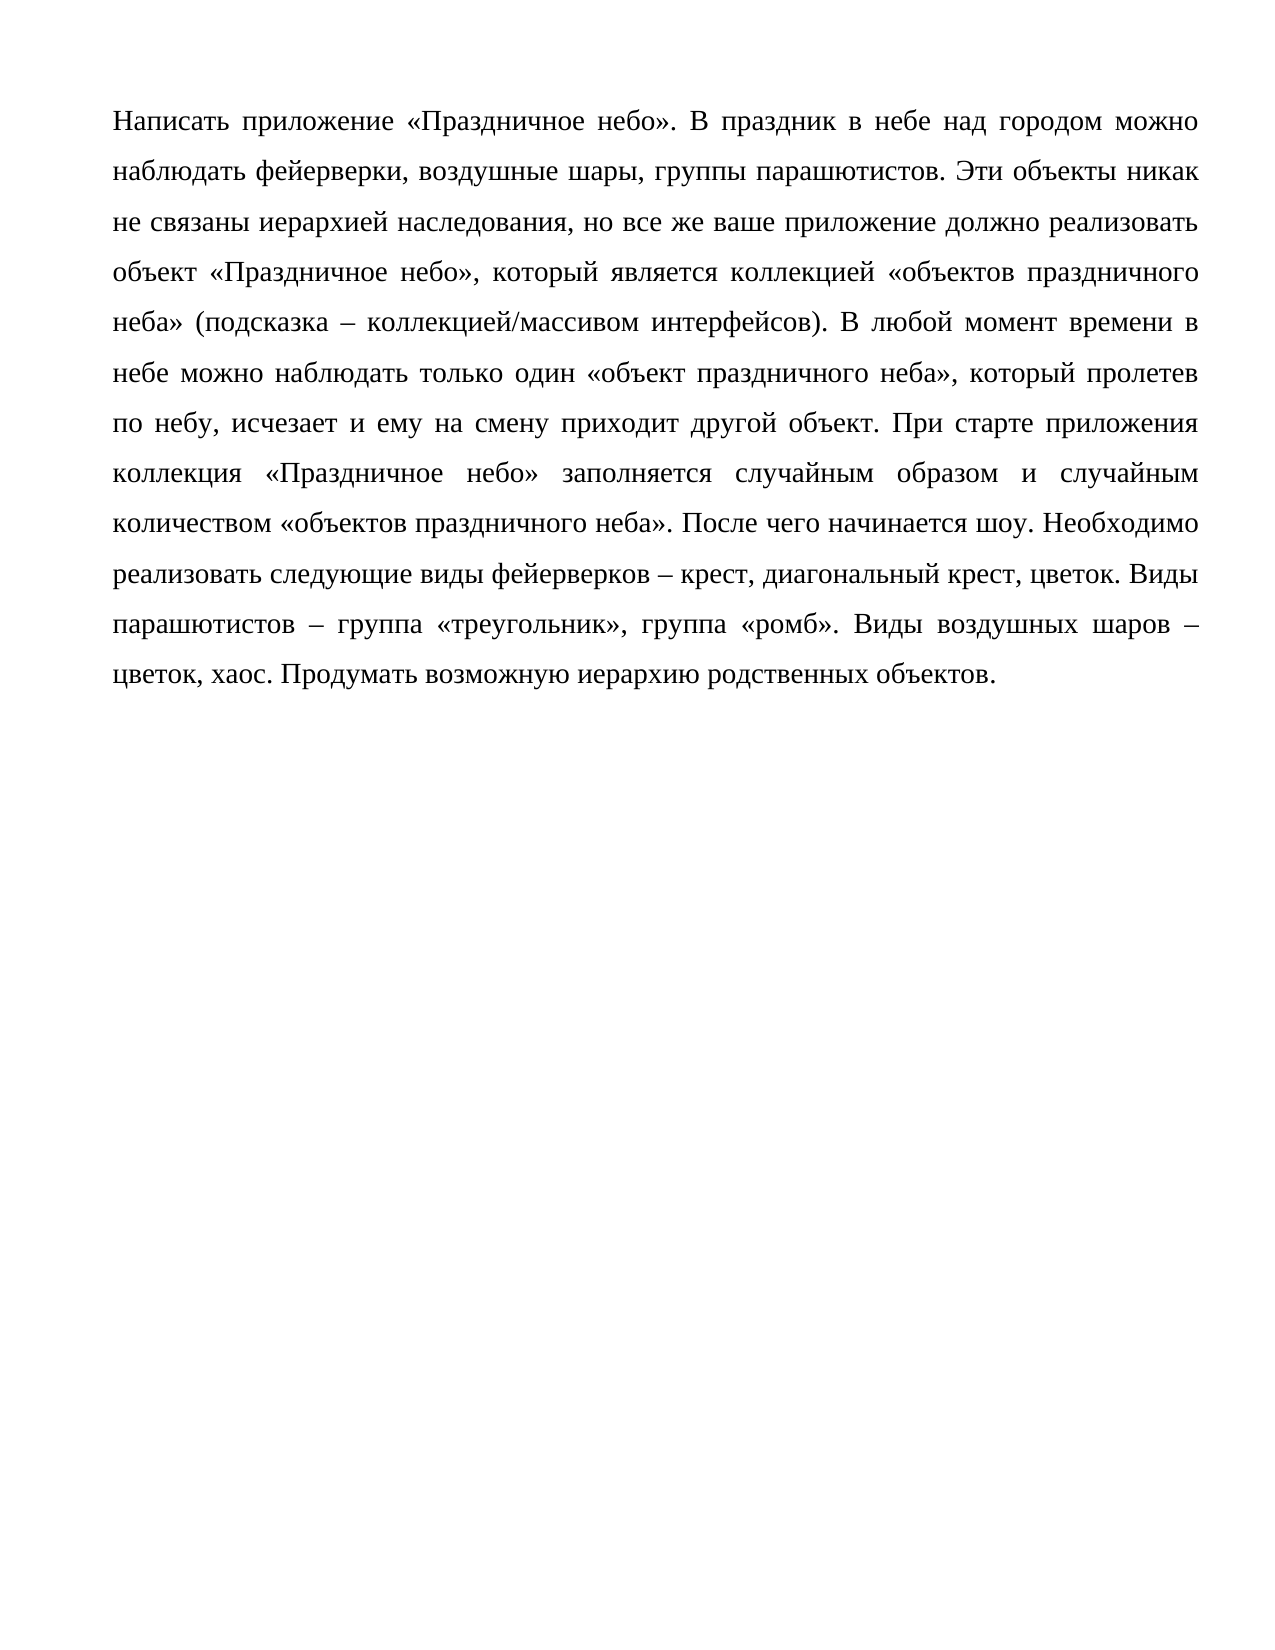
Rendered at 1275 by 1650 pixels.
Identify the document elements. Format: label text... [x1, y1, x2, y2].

text Написать приложение «Праздничное небо». В праздник в небе над городом можно наблюдать фейерверки, воздушные шары, группы парашютистов. Эти объекты никак не связаны иерархией наследования, но все же ваше приложение должно реализовать объект «Праздничное небо», который является коллекцией «объектов праздничного неба» (подсказка – коллекцией/массивом интерфейсов). В любой момент времени в небе можно наблюдать только один «объект праздничного неба», который пролетев по небу, исчезает и ему на смену приходит другой объект. При старте приложения коллекция «Праздничное небо» заполняется случайным образом и случайным количеством «объектов праздничного неба». После чего начинается шоу. Необходимо реализовать следующие виды фейерверков – крест, диагональный крест, цветок. Виды парашютистов – группа «треугольник», группа «ромб». Виды воздушных шаров – цветок, хаос. Продумать возможную иерархию родственных объектов. [112, 103, 1200, 690]
